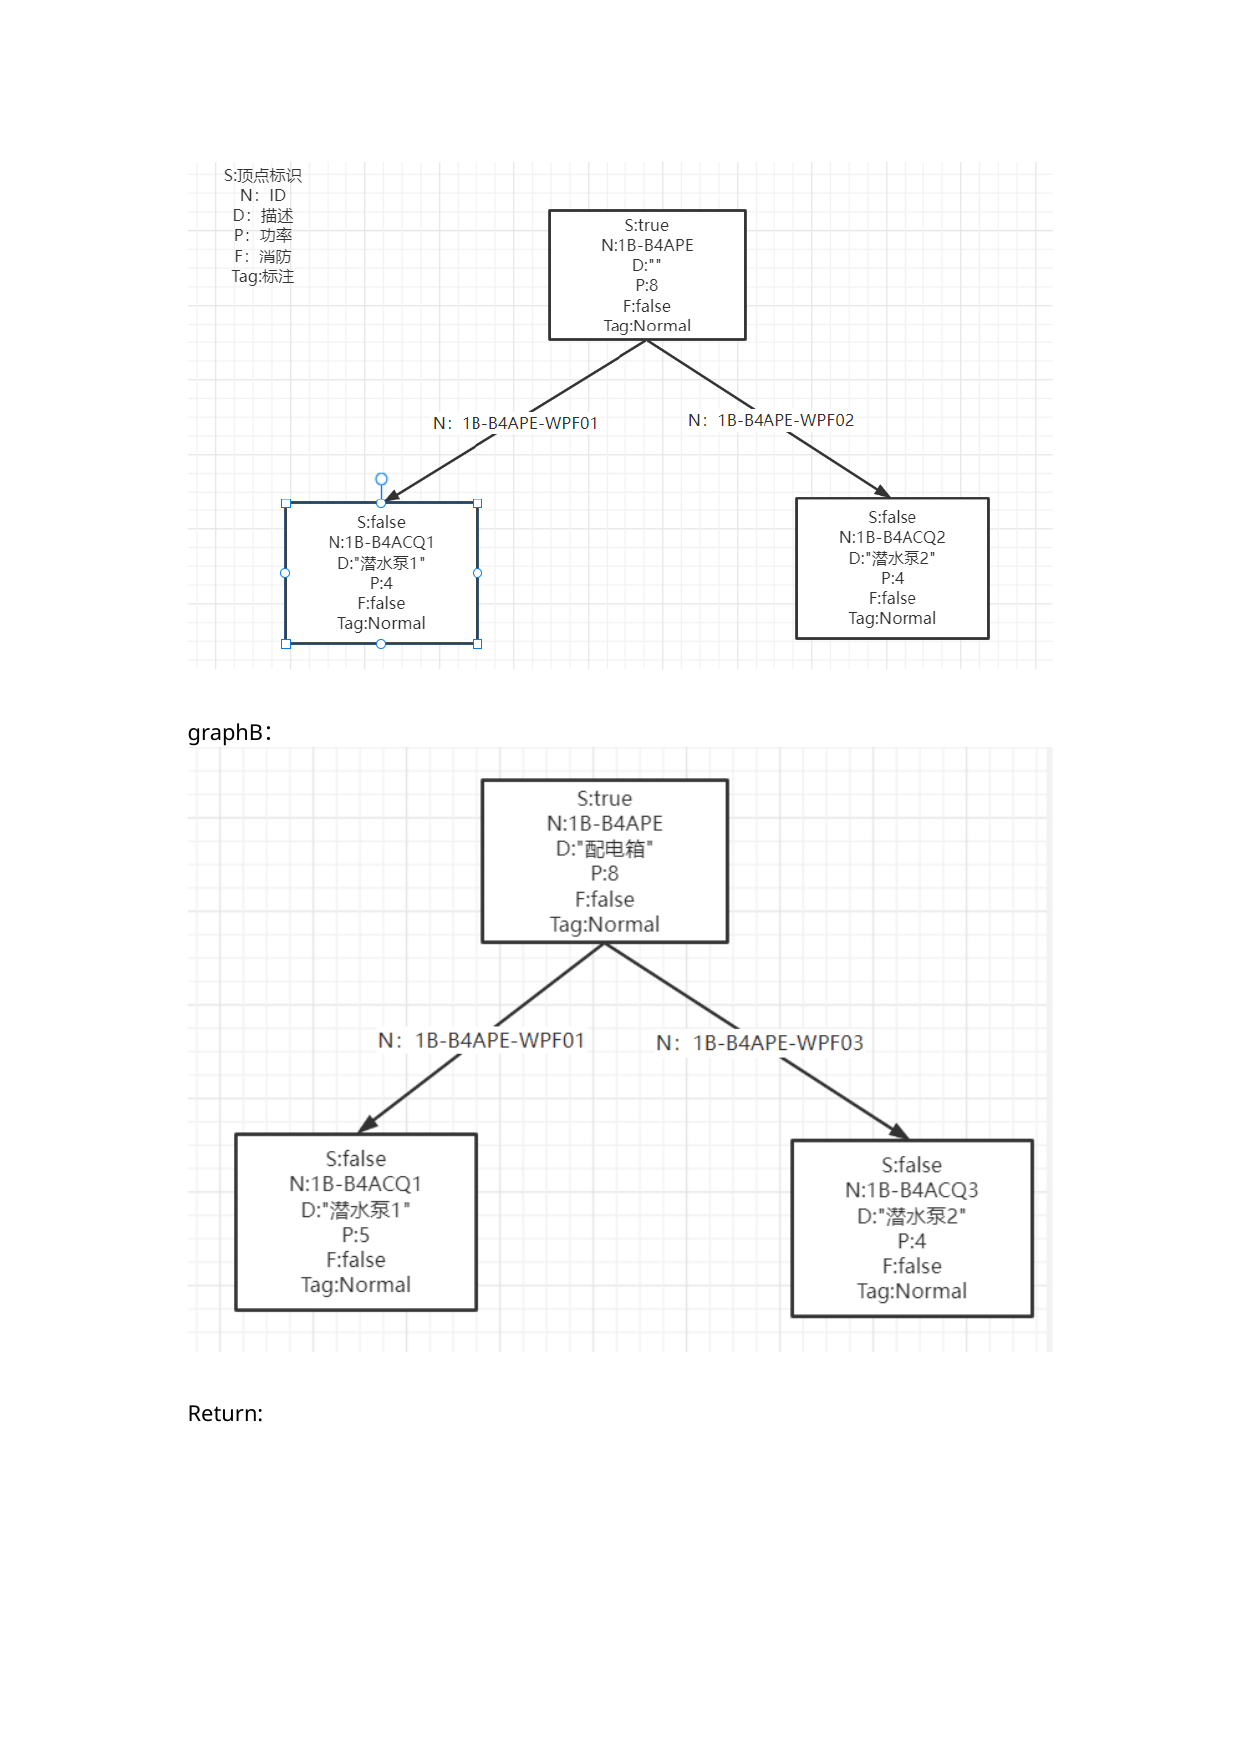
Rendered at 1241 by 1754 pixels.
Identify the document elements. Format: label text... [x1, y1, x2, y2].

text graphB： [187, 714, 1053, 747]
picture [187, 747, 1053, 1352]
picture [187, 162, 1053, 669]
text Return: [187, 1397, 1053, 1429]
